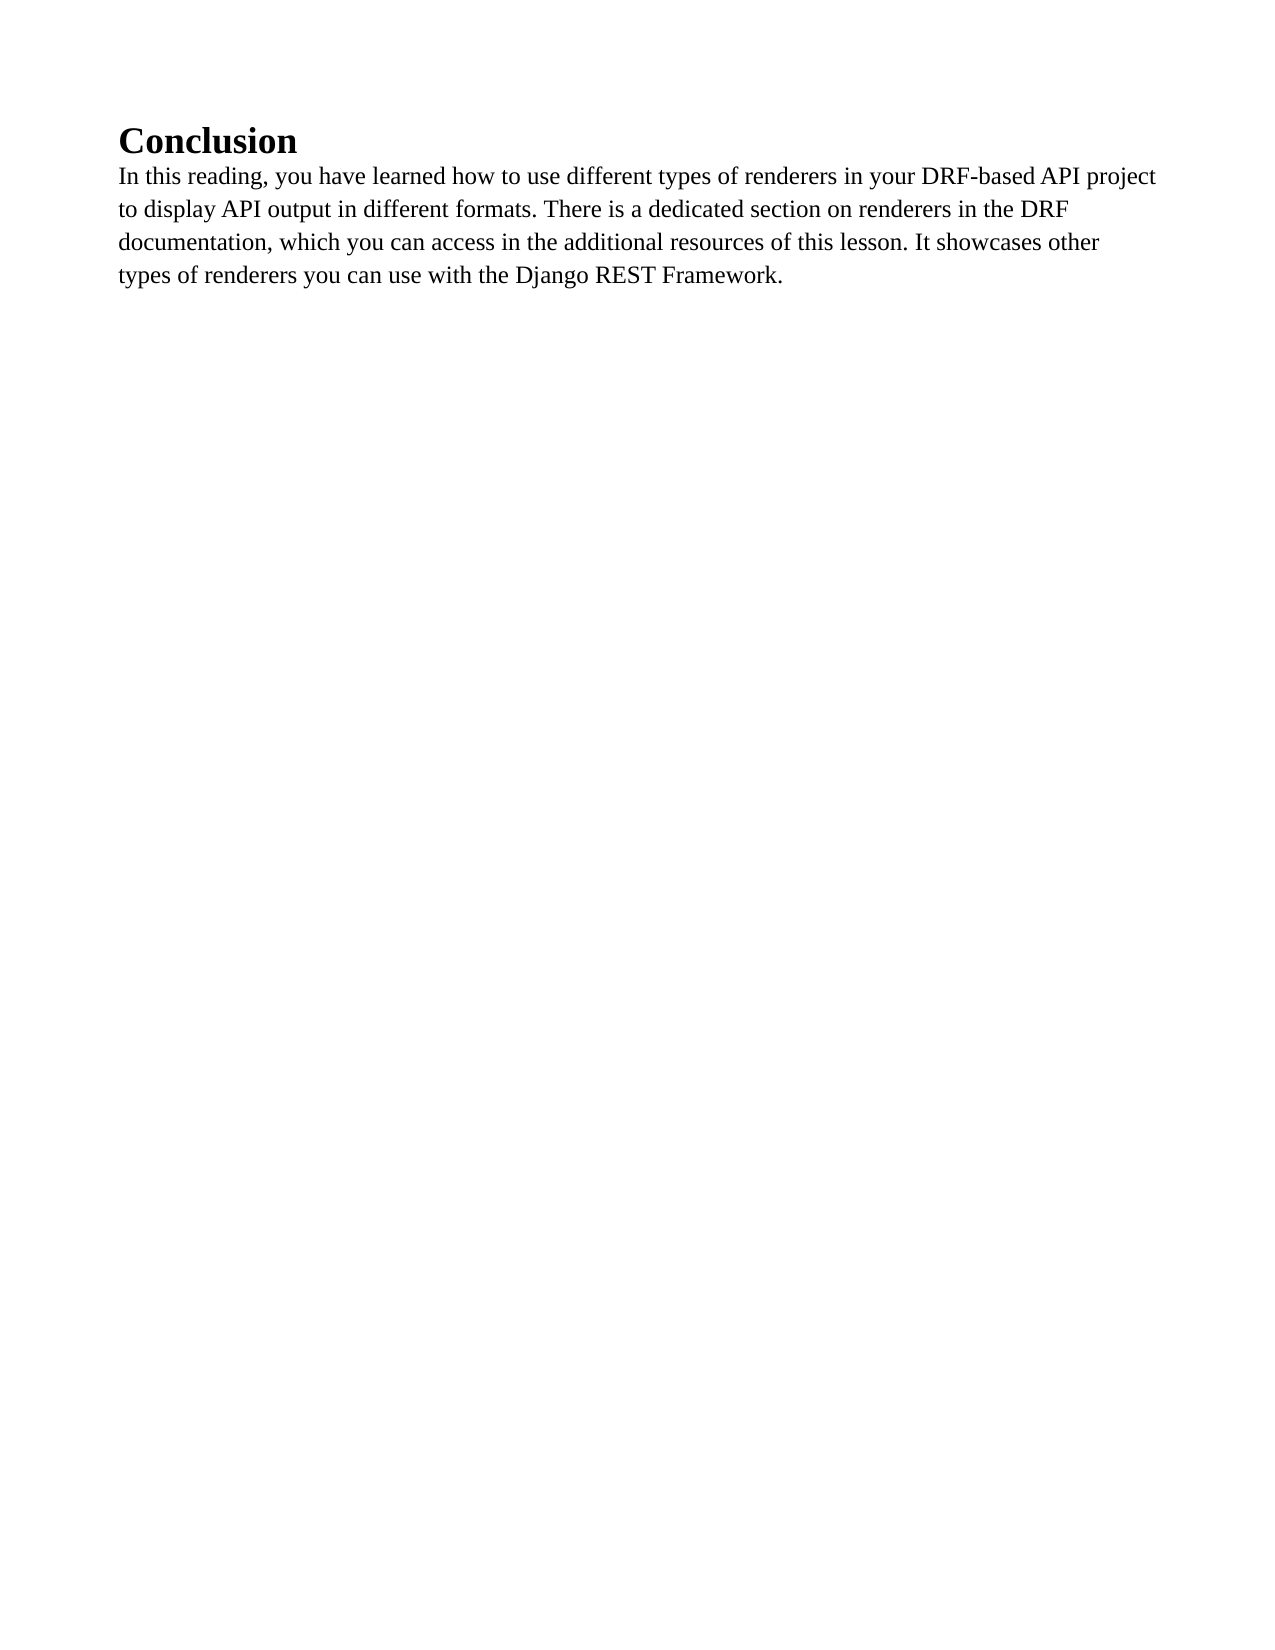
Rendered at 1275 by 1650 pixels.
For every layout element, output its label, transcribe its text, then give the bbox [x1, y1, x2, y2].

text In this reading, you have learned how to use different types of renderers in your DRF-based API project to display API output in different formats. There is a dedicated section on renderers in the DRF documentation, which you can access in the additional resources of this lesson. It showcases other types of renderers you can use with the Django REST Framework. [118, 161, 1157, 289]
subtitle Conclusion [118, 118, 1157, 161]
